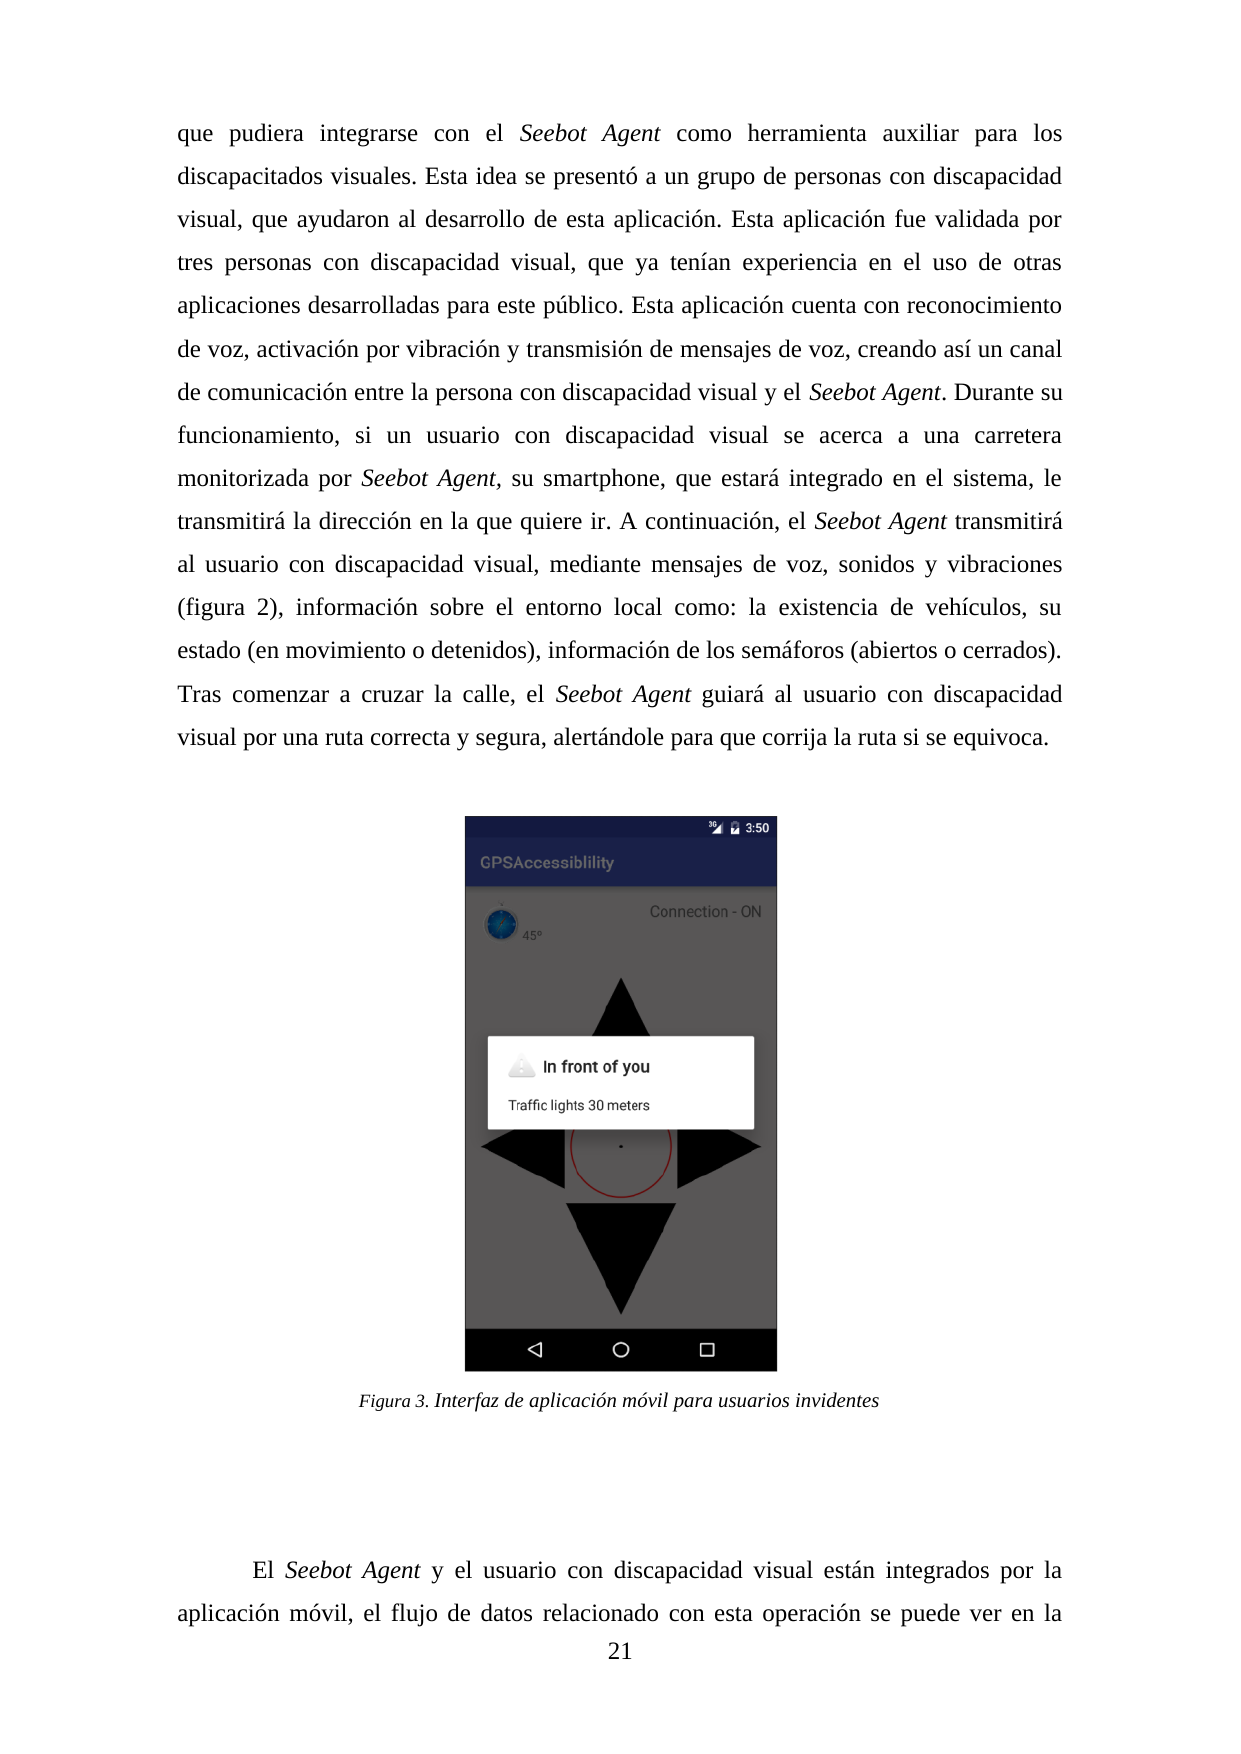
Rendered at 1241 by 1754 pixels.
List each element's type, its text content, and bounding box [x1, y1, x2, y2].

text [177, 118, 1063, 751]
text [177, 1555, 1063, 1627]
text Figura . Interfaz de aplicación móvil para usuarios invidentes [177, 1388, 1063, 1412]
picture [459, 808, 781, 1374]
